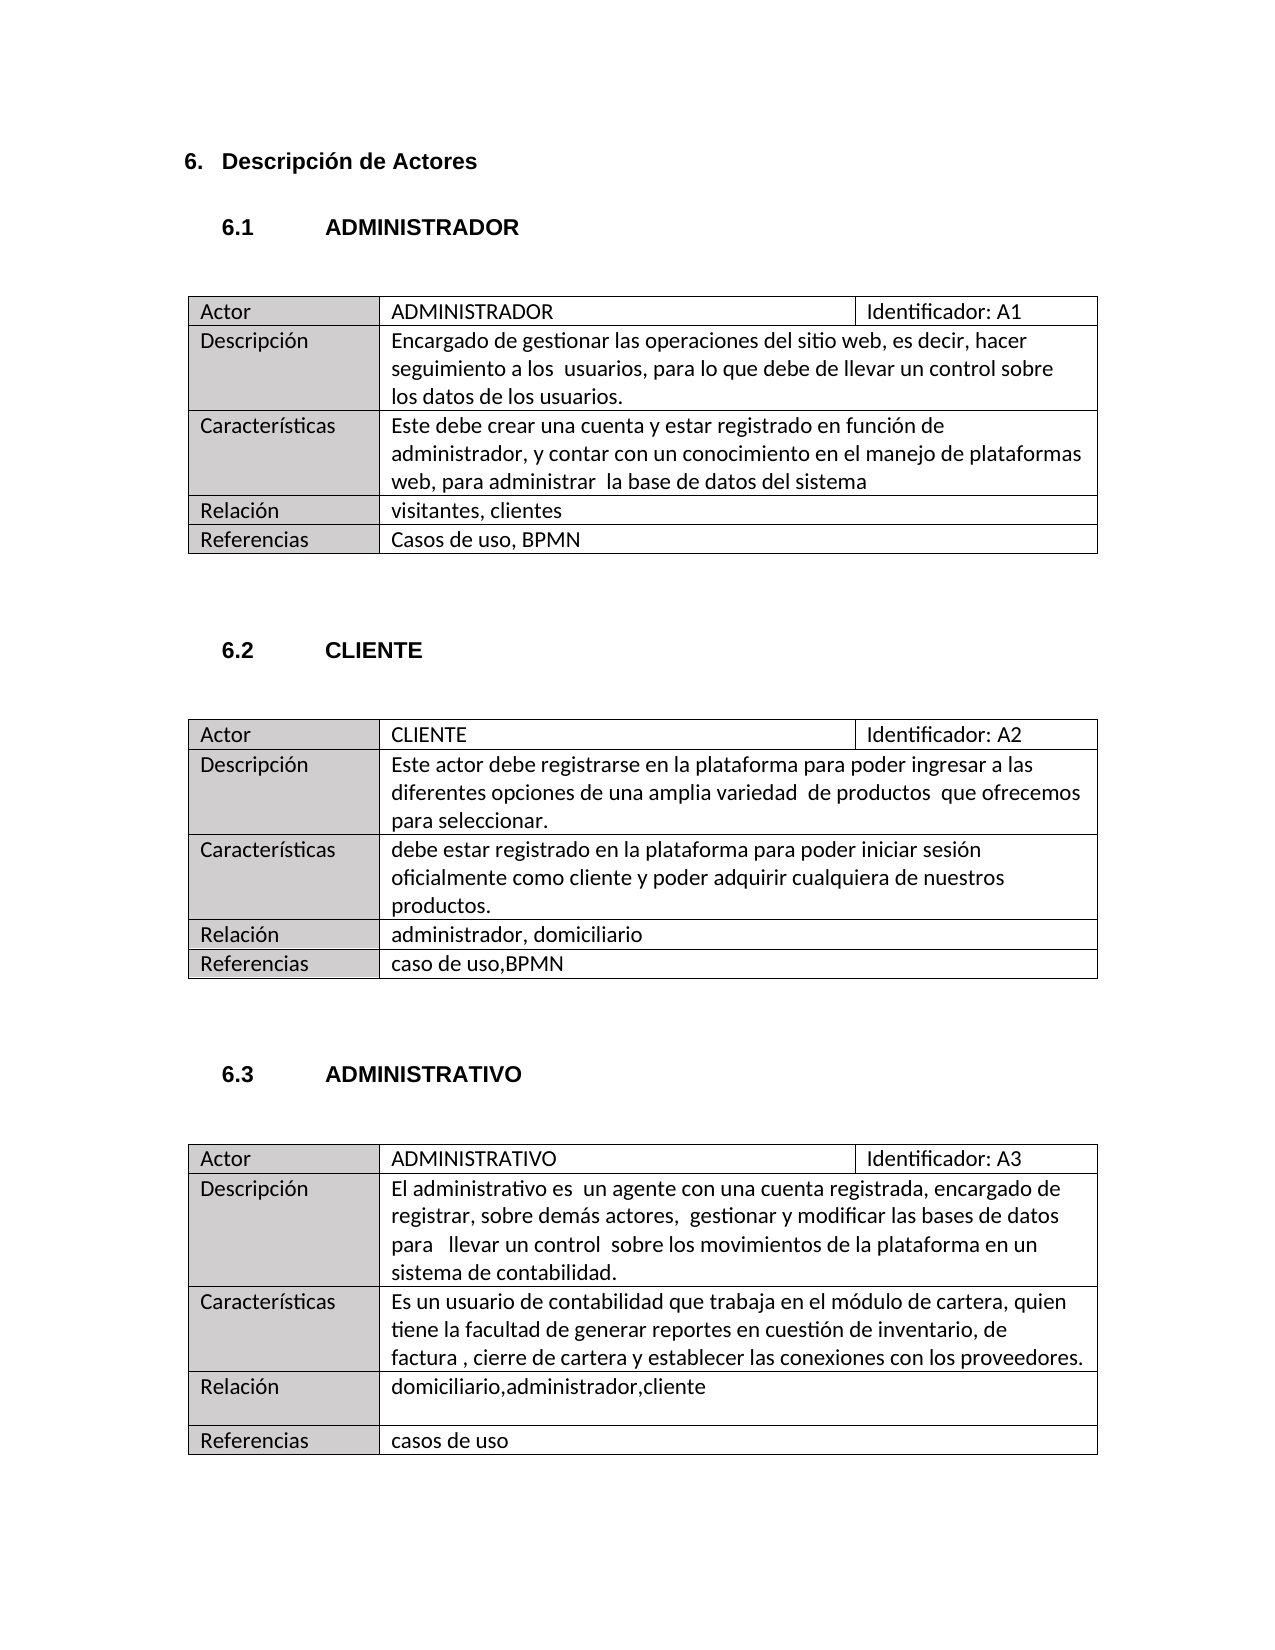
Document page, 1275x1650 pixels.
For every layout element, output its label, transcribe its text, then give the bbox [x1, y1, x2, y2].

table_header CLIENTE [380, 720, 855, 749]
table_cell administrador, domiciliario [380, 920, 1097, 948]
table_cell Relación [189, 920, 379, 948]
list ADMINISTRADOR [222, 213, 1098, 240]
table_cell Este actor debe registrarse en la plataforma para poder ingresar a las diferentes opciones de una amplia variedad de productos que ofrecemos para seleccionar. [380, 750, 1097, 834]
table_cell Referencias [189, 950, 379, 977]
list Descripción de Actores [184, 148, 1098, 174]
list CLIENTE [222, 637, 1098, 663]
table_header Identificador: A2 [856, 720, 1097, 749]
table_cell debe estar registrado en la plataforma para poder iniciar sesión oficialmente como cliente y poder adquirir cualquiera de nuestros productos. [380, 835, 1097, 919]
table_header Actor [189, 720, 379, 749]
list ADMINISTRATIVO [222, 1061, 1098, 1087]
table_cell Descripción [189, 750, 379, 834]
table_cell Características [189, 835, 379, 919]
table_cell caso de uso,BPMN [380, 950, 1097, 977]
